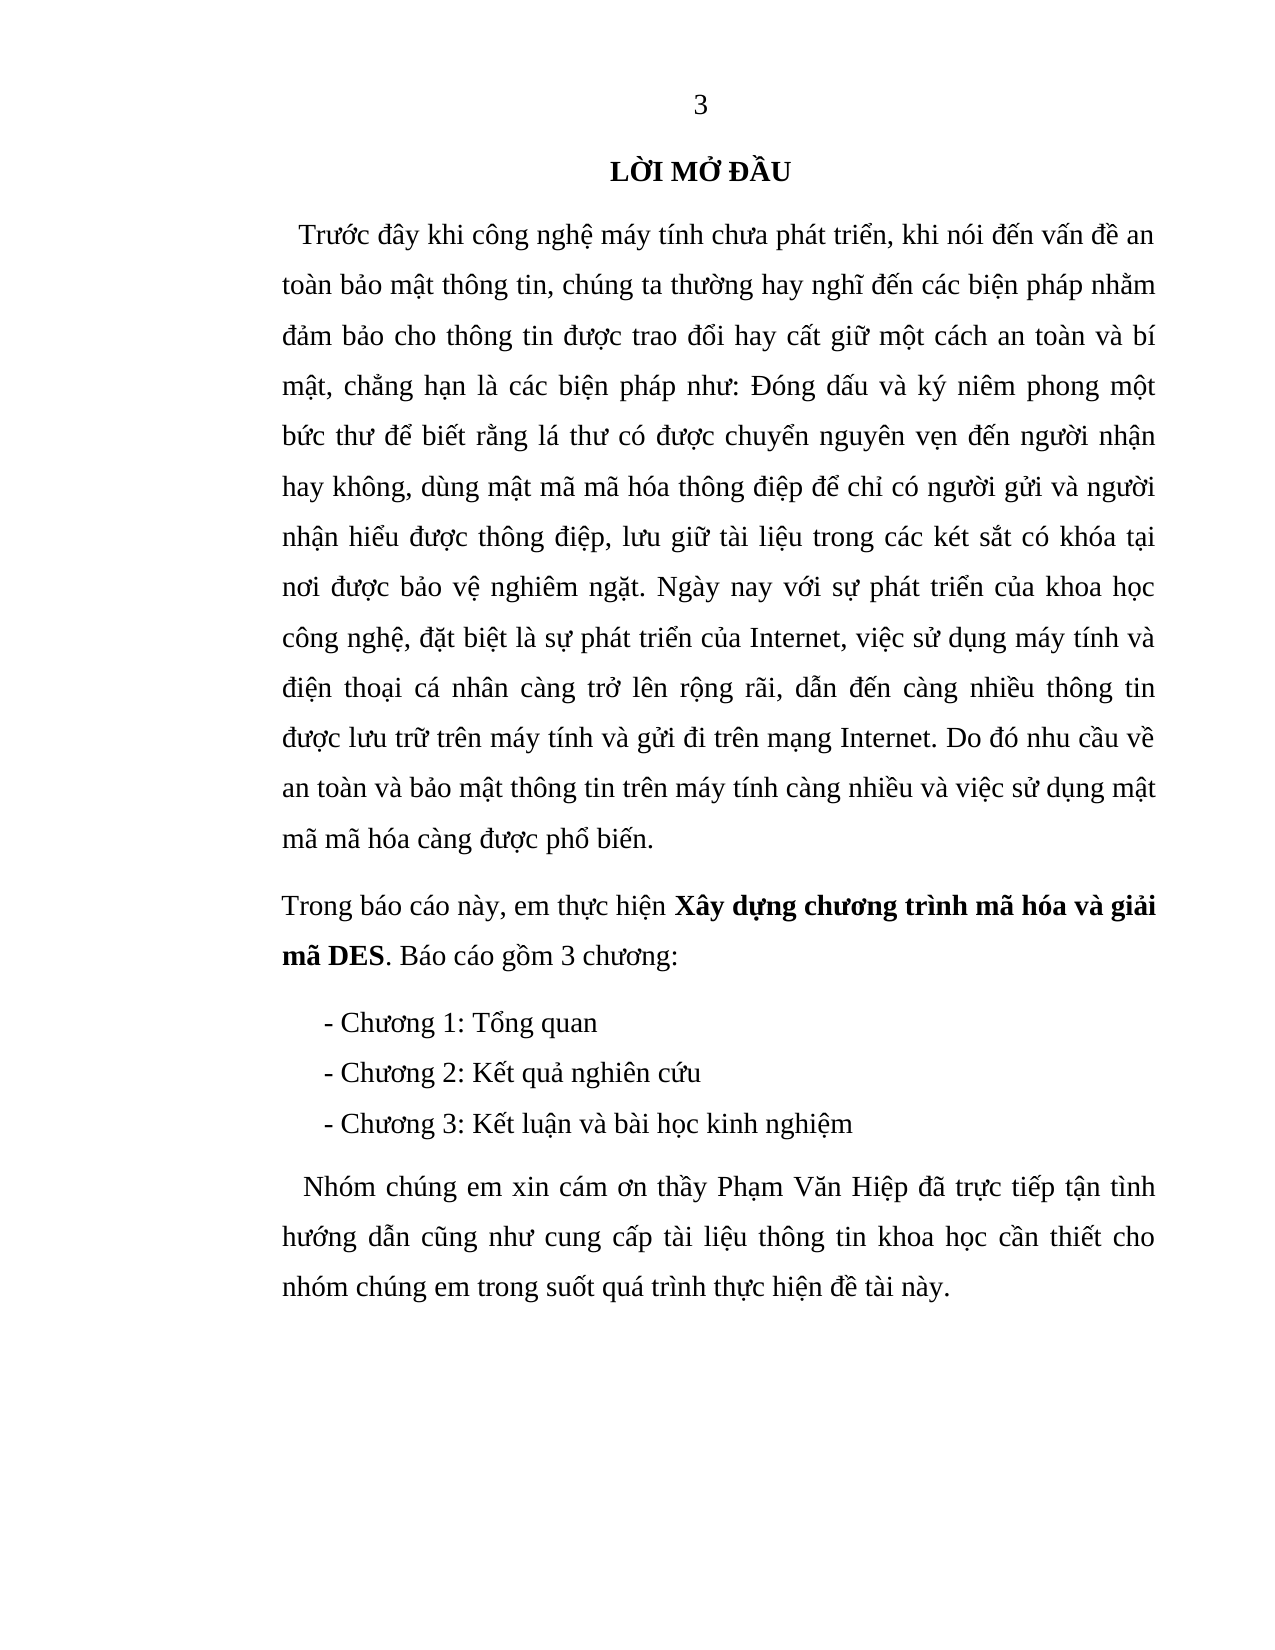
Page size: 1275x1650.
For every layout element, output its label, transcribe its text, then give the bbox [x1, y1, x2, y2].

text - Chương 3: Kết luận và bài học kinh nghiệm [207, 1106, 1157, 1139]
text - Chương 2: Kết quả nghiên cứu [207, 1056, 1157, 1089]
subtitle LỜI MỞ ĐẦU [244, 154, 1157, 188]
text - Chương 1: Tổng quan [207, 1005, 1157, 1039]
text Nhóm chúng em xin cám ơn thầy Phạm Văn Hiệp đã trực tiếp tận tình hướng dẫn cũng như cung cấp tài liệu thông tin khoa học cần thiết cho nhóm chúng em trong suốt quá trình thực hiện đề tài này. [244, 1169, 1157, 1303]
text Trong báo cáo này, em thực hiện Xây dựng chương trình mã hóa và giải mã DES. Báo cáo gồm 3 chương: [244, 888, 1157, 972]
text Trước đây khi công nghệ máy tính chưa phát triển, khi nói đến vấn đề an toàn bảo mật thông tin, chúng ta thường hay nghĩ đến các biện pháp nhằm đảm bảo cho thông tin được trao đổi hay cất giữ một cách an toàn và bí mật, chẳng hạn là các biện pháp như: Đóng dấu và ký niêm phong một bức thư để biết rằng lá thư có được chuyển nguyên vẹn đến người nhận hay không, dùng mật mã mã hóa thông điệp để chỉ có người gửi và người nhận hiểu được thông điệp, lưu giữ tài liệu trong các két sắt có khóa tại nơi được bảo vệ nghiêm ngặt. Ngày nay với sự phát triển của khoa học công nghệ, đặt biệt là sự phát triển của Internet, việc sử dụng máy tính và điện thoại cá nhân càng trở lên rộng rãi, dẫn đến càng nhiều thông tin được lưu trữ trên máy tính và gửi đi trên mạng Internet. Do đó nhu cầu về an toàn và bảo mật thông tin trên máy tính càng nhiều và việc sử dụng mật mã mã hóa càng được phổ biến. [244, 217, 1157, 854]
